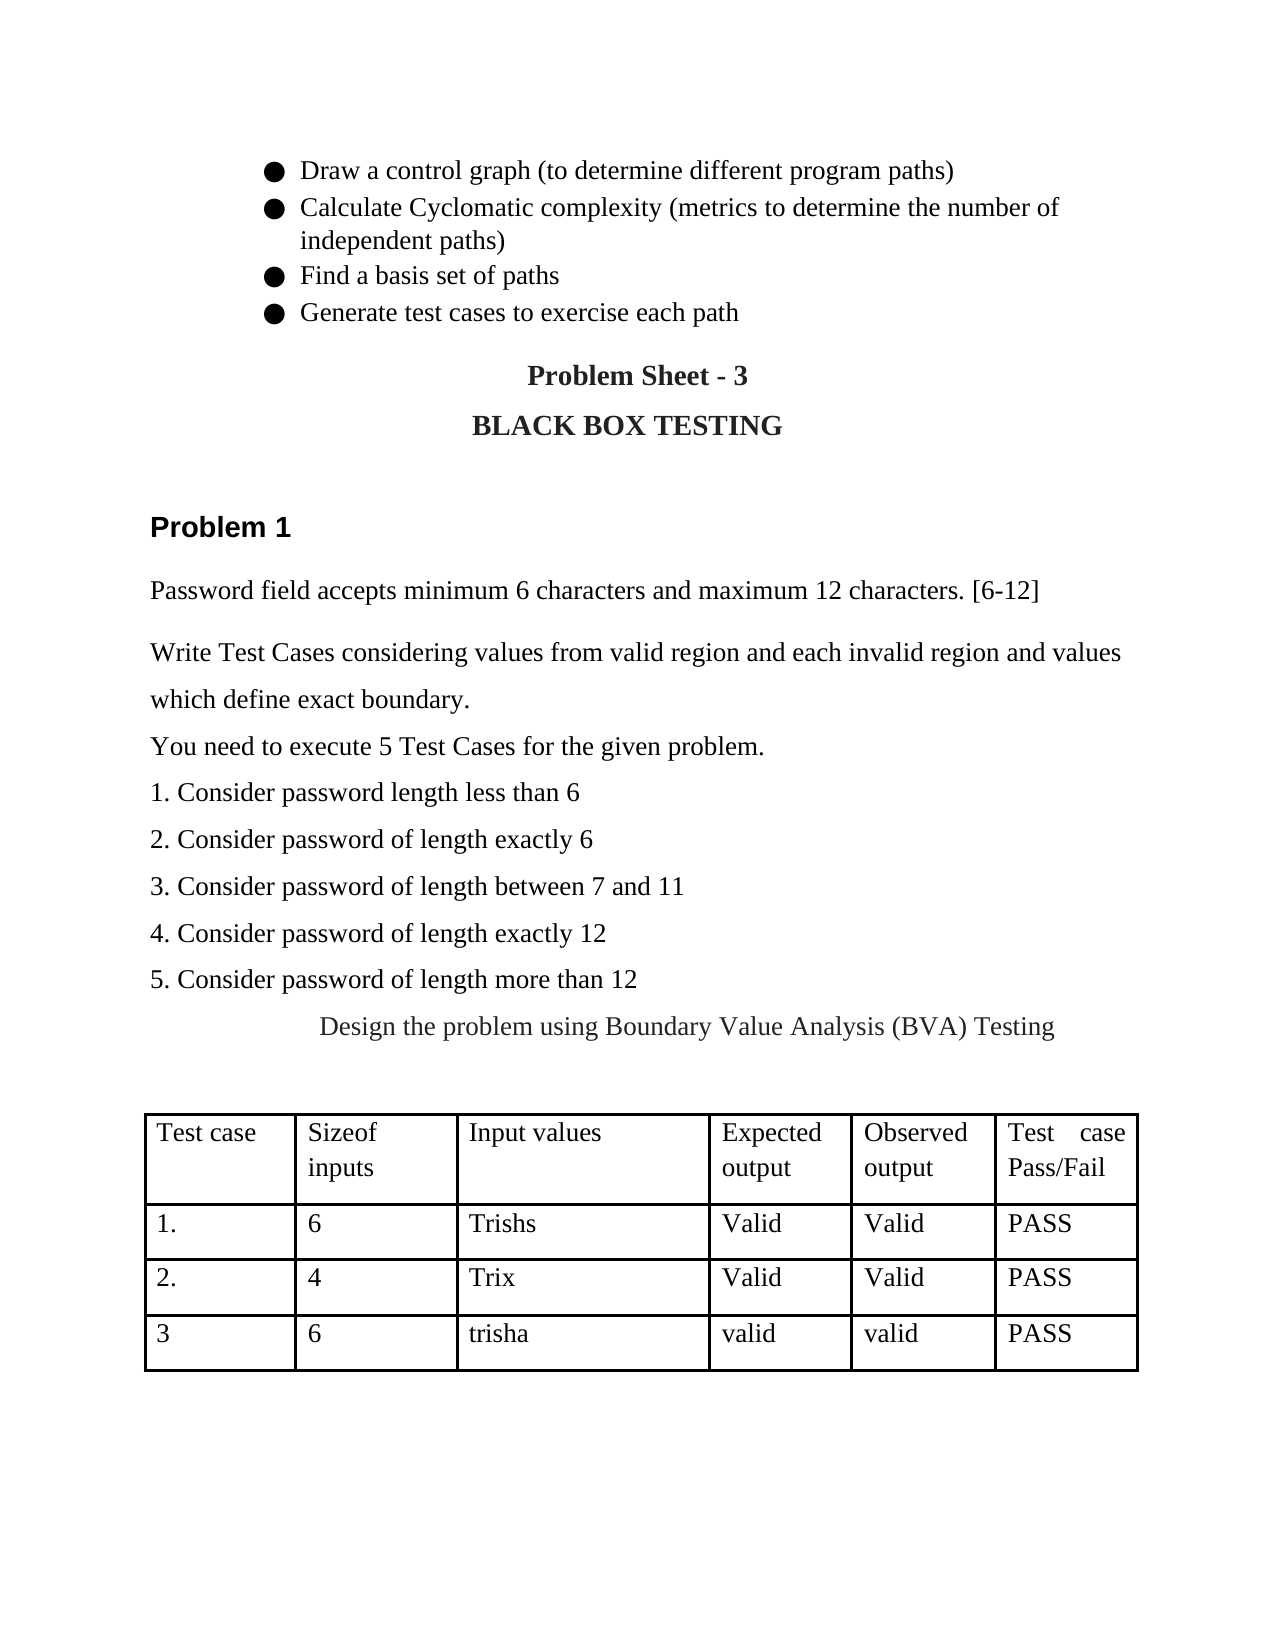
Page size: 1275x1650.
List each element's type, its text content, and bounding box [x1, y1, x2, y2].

table_cell Trishs [459, 1206, 708, 1258]
table_cell Valid [711, 1261, 850, 1313]
subtitle Problem Sheet - 3 BLACK BOX TESTING [472, 358, 784, 442]
list Draw a control graph (to determine different program paths) [262, 150, 1150, 187]
table_cell Valid [853, 1206, 994, 1258]
table_cell PASS [997, 1261, 1136, 1313]
table_header Observed output [853, 1116, 994, 1203]
table_cell 6 [297, 1206, 456, 1258]
table_header Expected output [711, 1116, 850, 1203]
table_header Test case Pass/Fail [997, 1116, 1136, 1203]
text Problem 1 [150, 510, 1150, 543]
table_cell 2. [147, 1261, 294, 1313]
table_cell Valid [853, 1261, 994, 1313]
table_header Input values [459, 1116, 708, 1203]
text Write Test Cases considering values from valid region and each invalid region and values which define exact boundary. [150, 636, 1124, 714]
table_cell Valid [711, 1206, 850, 1258]
table_cell PASS [997, 1206, 1136, 1258]
table_header Sizeof inputs [297, 1116, 456, 1203]
table_cell trisha [459, 1317, 708, 1369]
table_cell Trix [459, 1261, 708, 1313]
table_cell 1. [147, 1206, 294, 1258]
list Consider password length less than 6 [150, 776, 1150, 808]
table_cell valid [853, 1317, 994, 1369]
text Password field accepts minimum 6 characters and maximum 12 characters. [6-12] [150, 574, 1150, 605]
table_cell 6 [297, 1317, 456, 1369]
list Find a basis set of paths [262, 255, 1150, 292]
table_cell 3 [147, 1317, 294, 1369]
text You need to execute 5 Test Cases for the given problem. [150, 730, 1150, 761]
list Consider password of length between 7 and 11 [150, 870, 1150, 901]
list Consider password of length more than 12 [150, 963, 1150, 994]
table_cell 4 [297, 1261, 456, 1313]
list Consider password of length exactly 12 [150, 917, 1150, 948]
list Consider password of length exactly 6 [150, 823, 1150, 854]
table_header Test case [147, 1116, 294, 1203]
list Calculate Cyclomatic complexity (metrics to determine the number of independent paths) [262, 187, 1059, 255]
table_cell valid [711, 1317, 850, 1369]
text Design the problem using Boundary Value Analysis (BVA) Testing [319, 1010, 1150, 1041]
table_cell PASS [997, 1317, 1136, 1369]
list Generate test cases to exercise each path [262, 292, 1150, 329]
